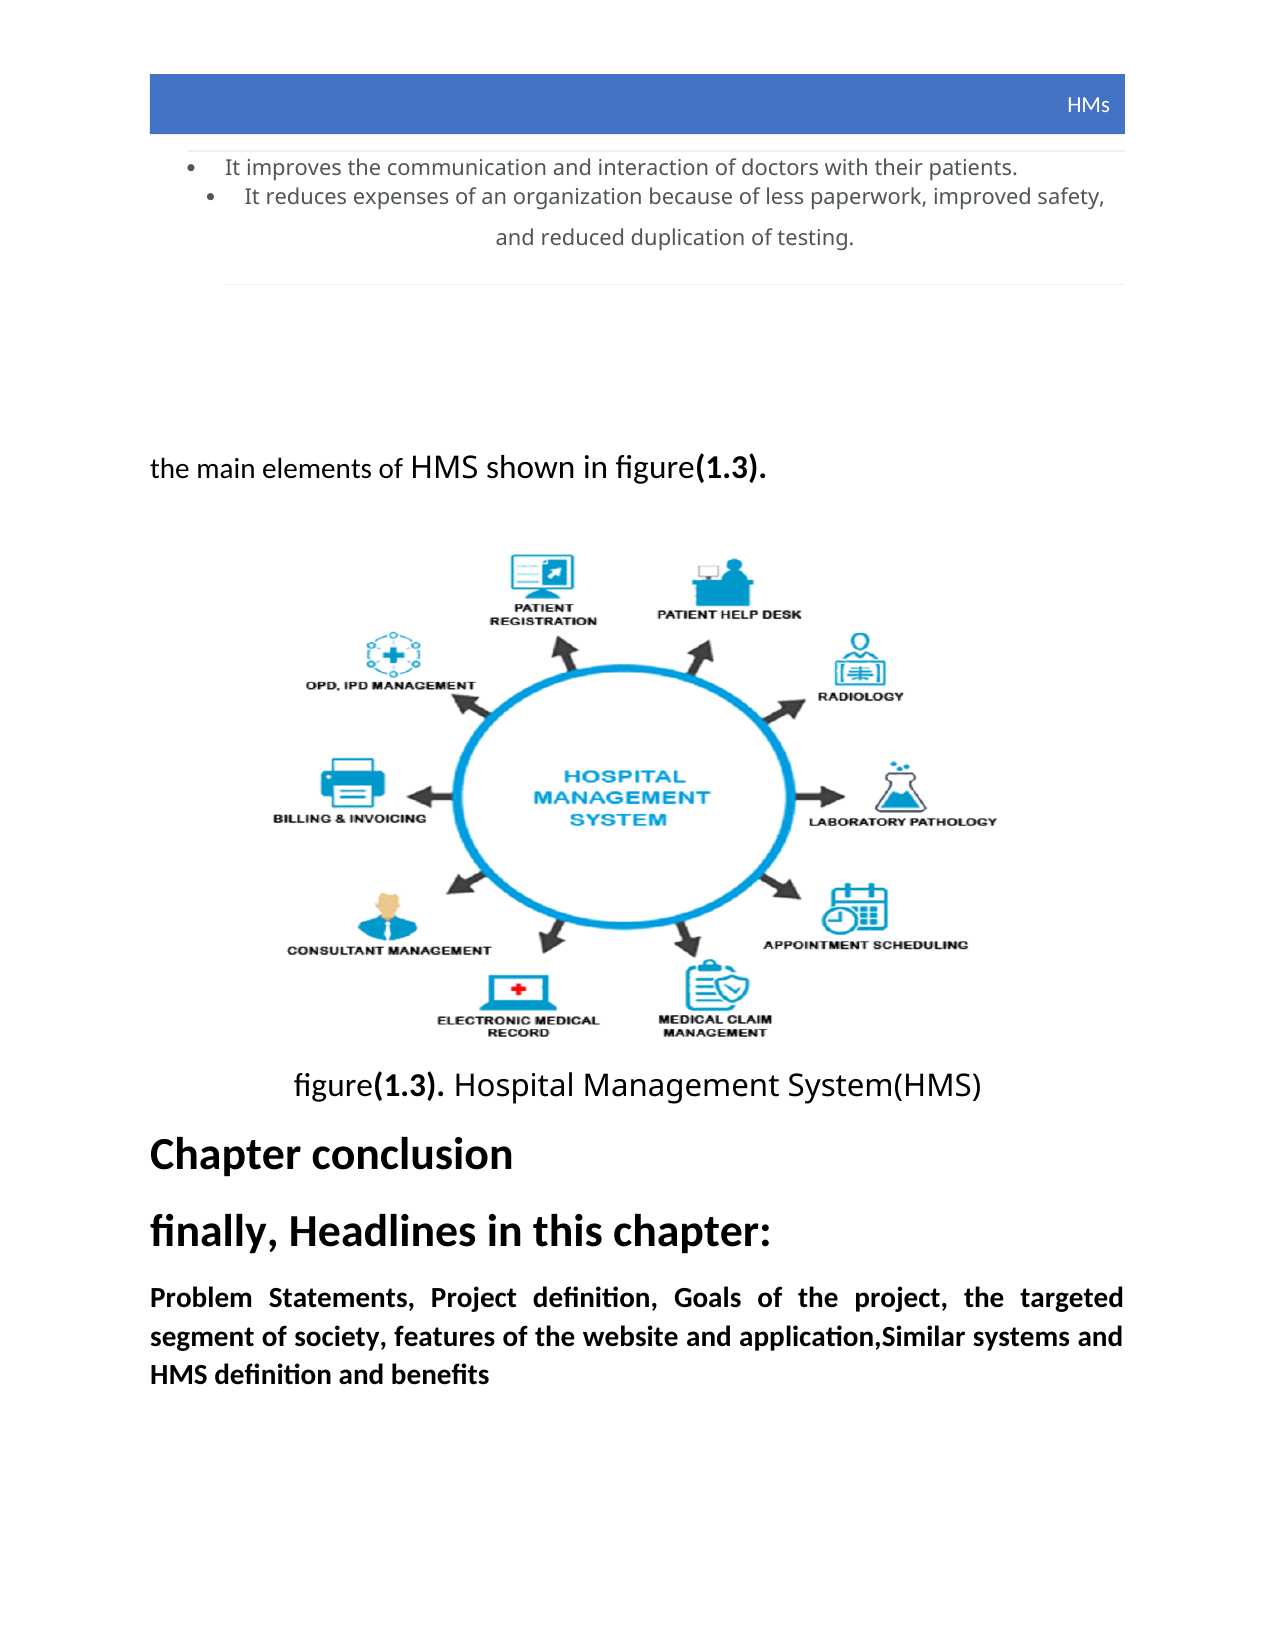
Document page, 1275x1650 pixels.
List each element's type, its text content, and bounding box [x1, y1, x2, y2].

text figure(1.3). Hospital Management System(HMS) [150, 1063, 1125, 1105]
text Problem Statements, Project definition, Goals of the project, the targeted segment of society, features of the website and application,Similar systems and HMS definition and benefits [150, 1279, 1125, 1392]
text finally, Headlines in this chapter: [150, 1202, 1125, 1258]
list It improves the communication and interaction of doctors with their patients. [187, 151, 1125, 180]
picture [264, 546, 1011, 1044]
text Chapter conclusion [150, 1125, 1125, 1181]
list It reduces expenses of an organization because of less paperwork, improved safety, and reduced duplication of testing. [187, 180, 1125, 254]
text the main elements of HMS shown in figure(1.3). [150, 445, 1125, 488]
